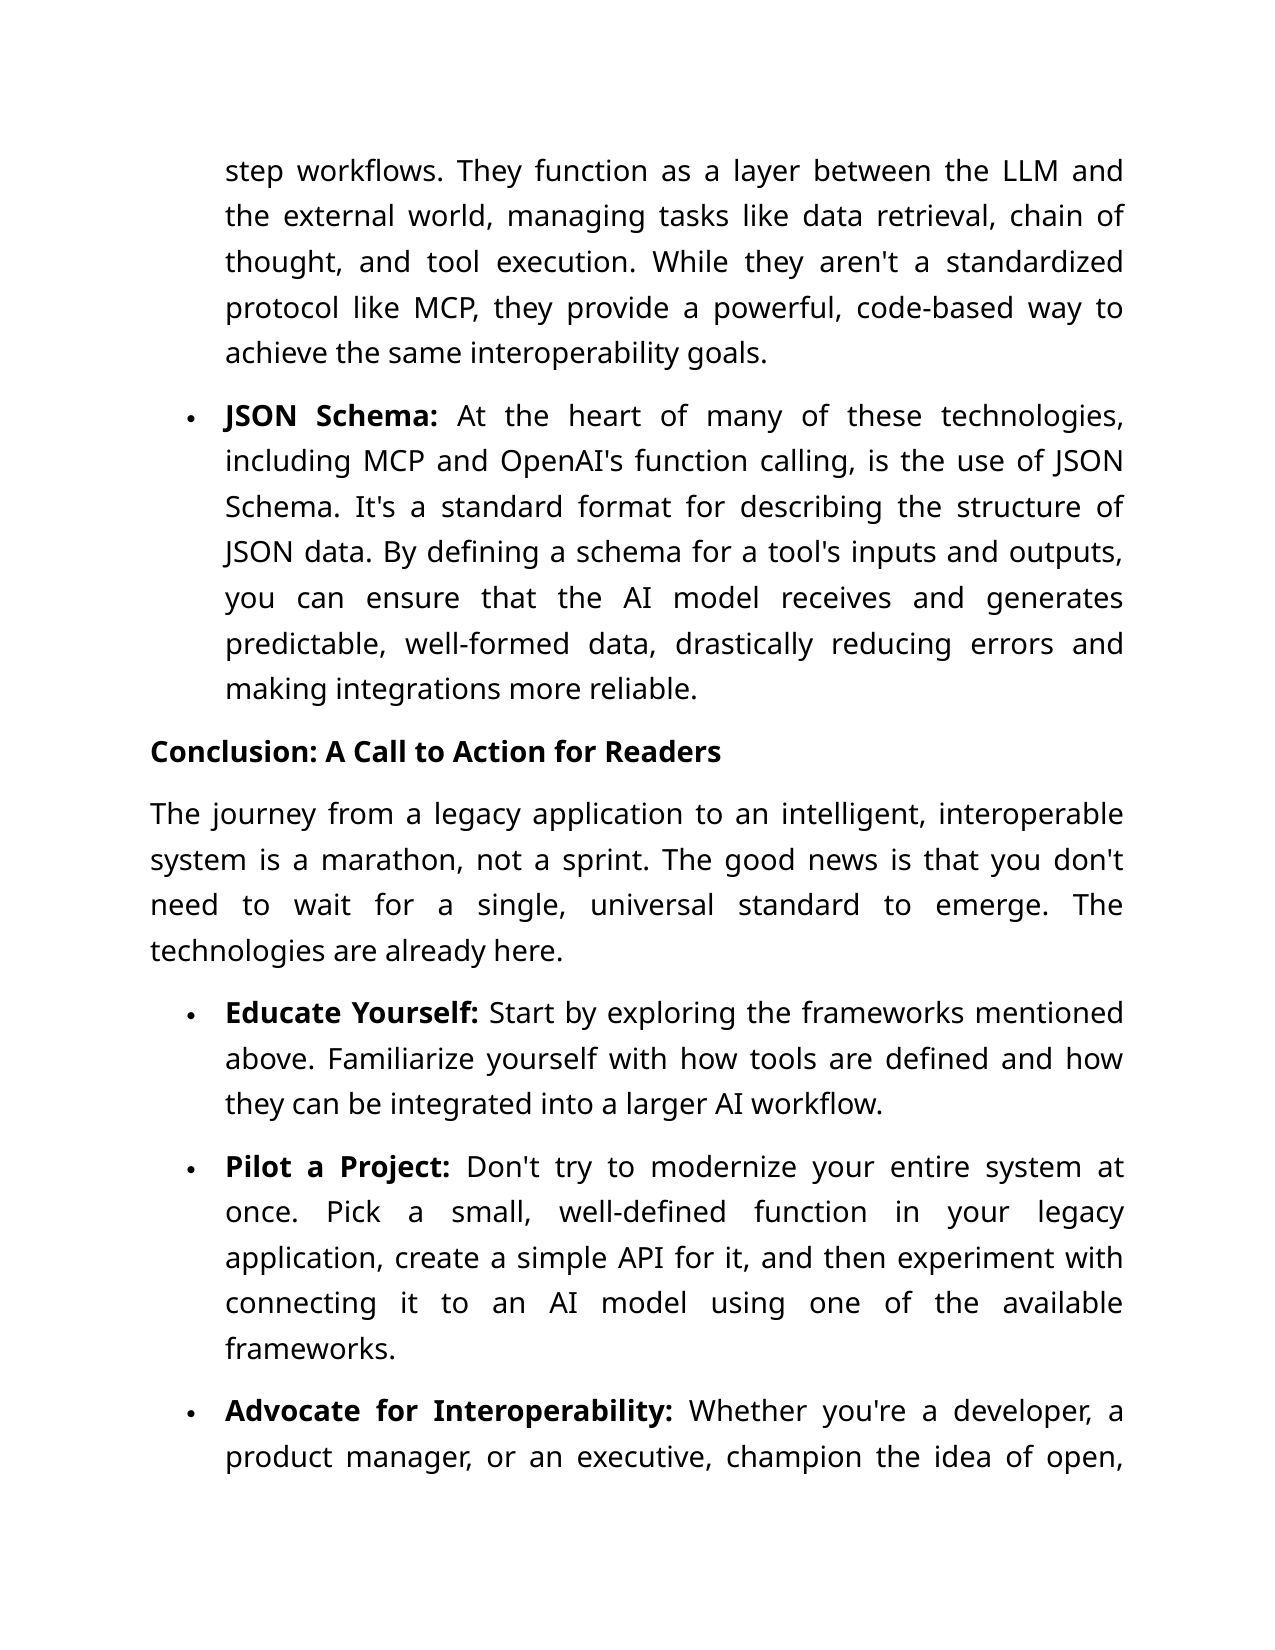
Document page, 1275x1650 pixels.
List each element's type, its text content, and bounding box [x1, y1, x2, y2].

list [187, 1391, 1125, 1476]
text Conclusion: A Call to Action for Readers [150, 731, 1125, 771]
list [187, 150, 1125, 372]
list JSON Schema: At the heart of many of these technologies, including MCP and OpenAI's function calling, is the use of JSON Schema. It's a standard format for describing the structure of JSON data. By defining a schema for a tool's inputs and outputs, you can ensure that the AI model receives and generates predictable, well-formed data, drastically reducing errors and making integrations more reliable. [187, 395, 1125, 708]
list Pilot a Project: Don't try to modernize your entire system at once. Pick a small, well-defined function in your legacy application, create a simple API for it, and then experiment with connecting it to an AI model using one of the available frameworks. [187, 1146, 1125, 1368]
list Educate Yourself: Start by exploring the frameworks mentioned above. Familiarize yourself with how tools are defined and how they can be integrated into a larger AI workflow. [187, 992, 1125, 1123]
text The journey from a legacy application to an intelligent, interoperable system is a marathon, not a sprint. The good news is that you don't need to wait for a single, universal standard to emerge. The technologies are already here. [150, 793, 1125, 970]
